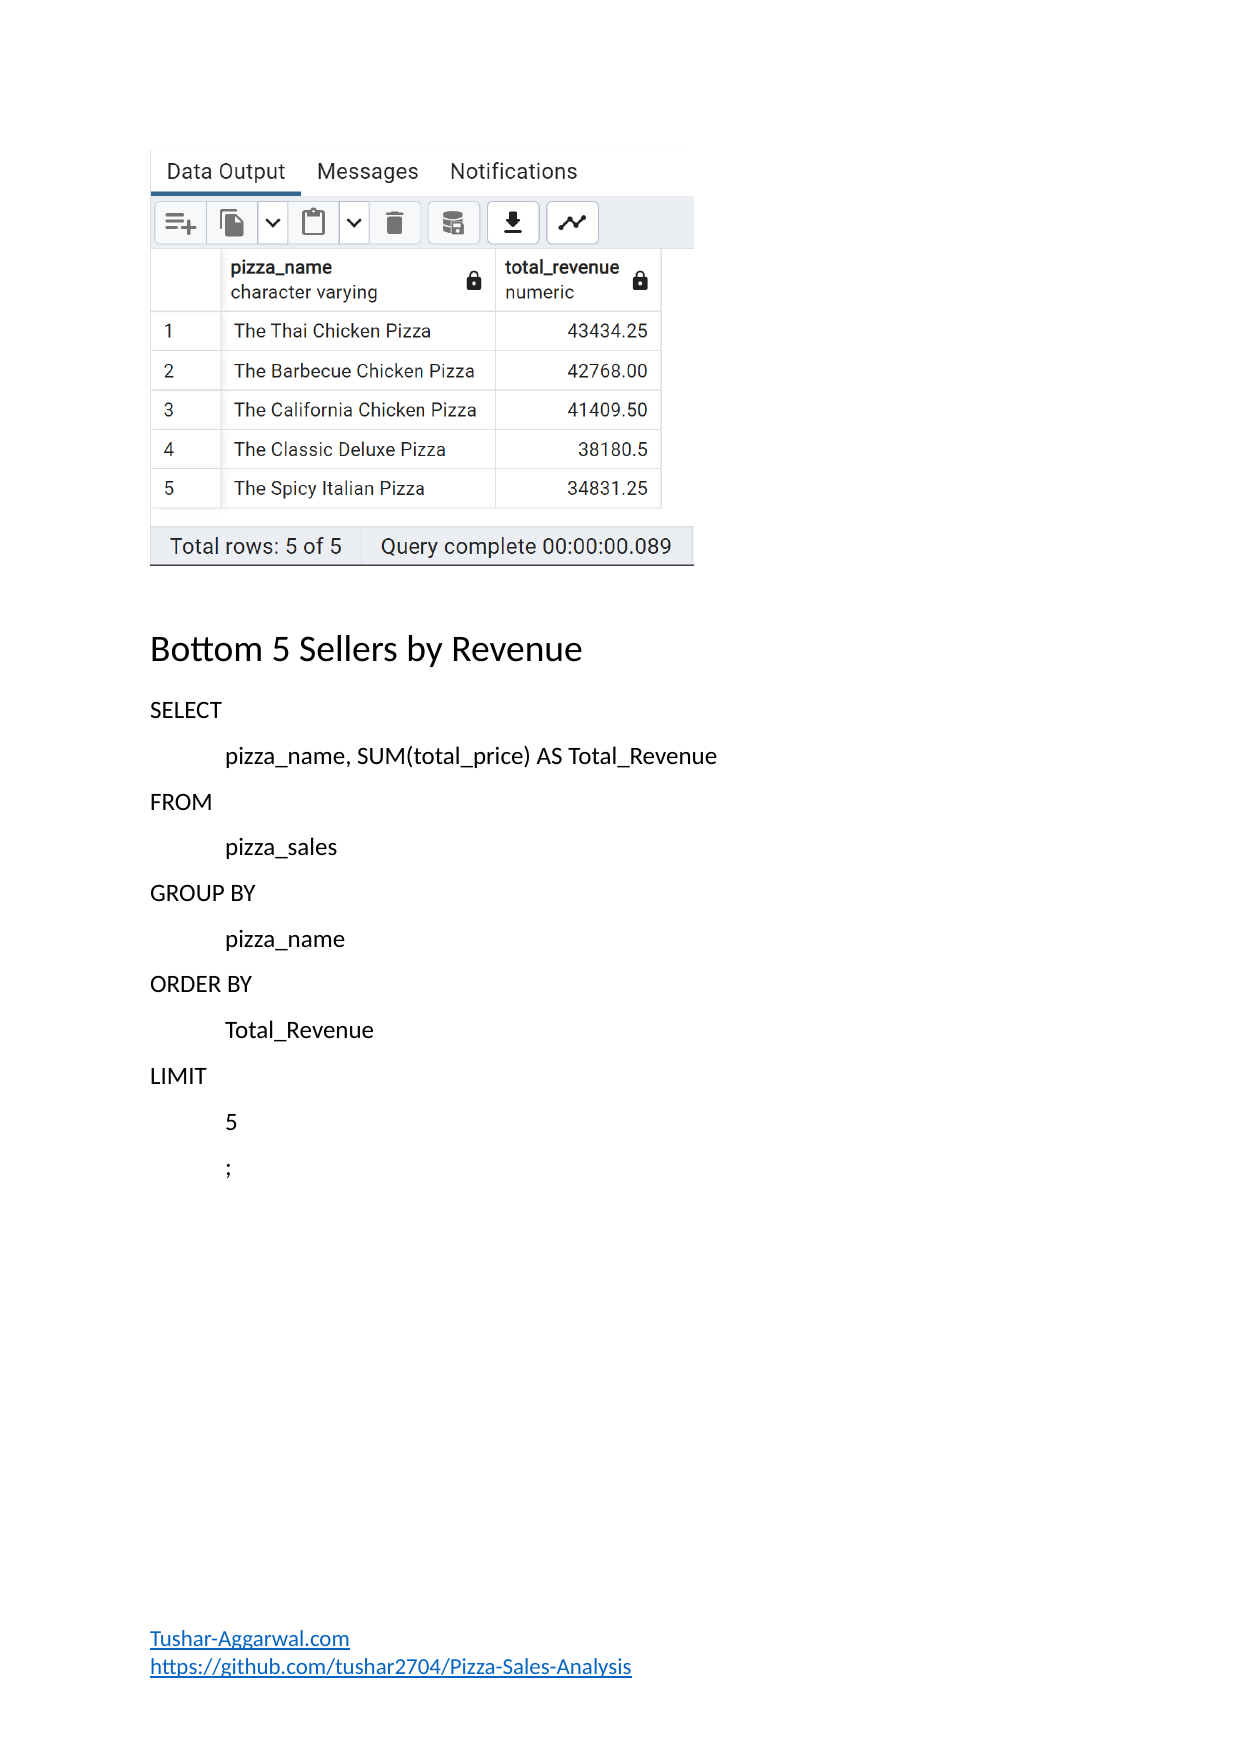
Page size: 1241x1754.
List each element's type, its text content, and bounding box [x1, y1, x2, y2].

text pizza_name, SUM(total_price) AS Total_Revenue [150, 740, 1090, 770]
text pizza_name [150, 923, 1090, 953]
text Total_Revenue [150, 1014, 1090, 1045]
text 5 [150, 1106, 1090, 1136]
picture [150, 150, 694, 566]
text GROUP BY [150, 877, 1090, 908]
text pizza_sales [150, 831, 1090, 862]
text Bottom 5 Sellers by Revenue [150, 625, 1090, 671]
text SELECT [150, 694, 1090, 725]
text ORDER BY [150, 968, 1090, 999]
text FROM [150, 786, 1090, 816]
text LIMIT [150, 1060, 1090, 1091]
text ; [150, 1151, 1090, 1182]
